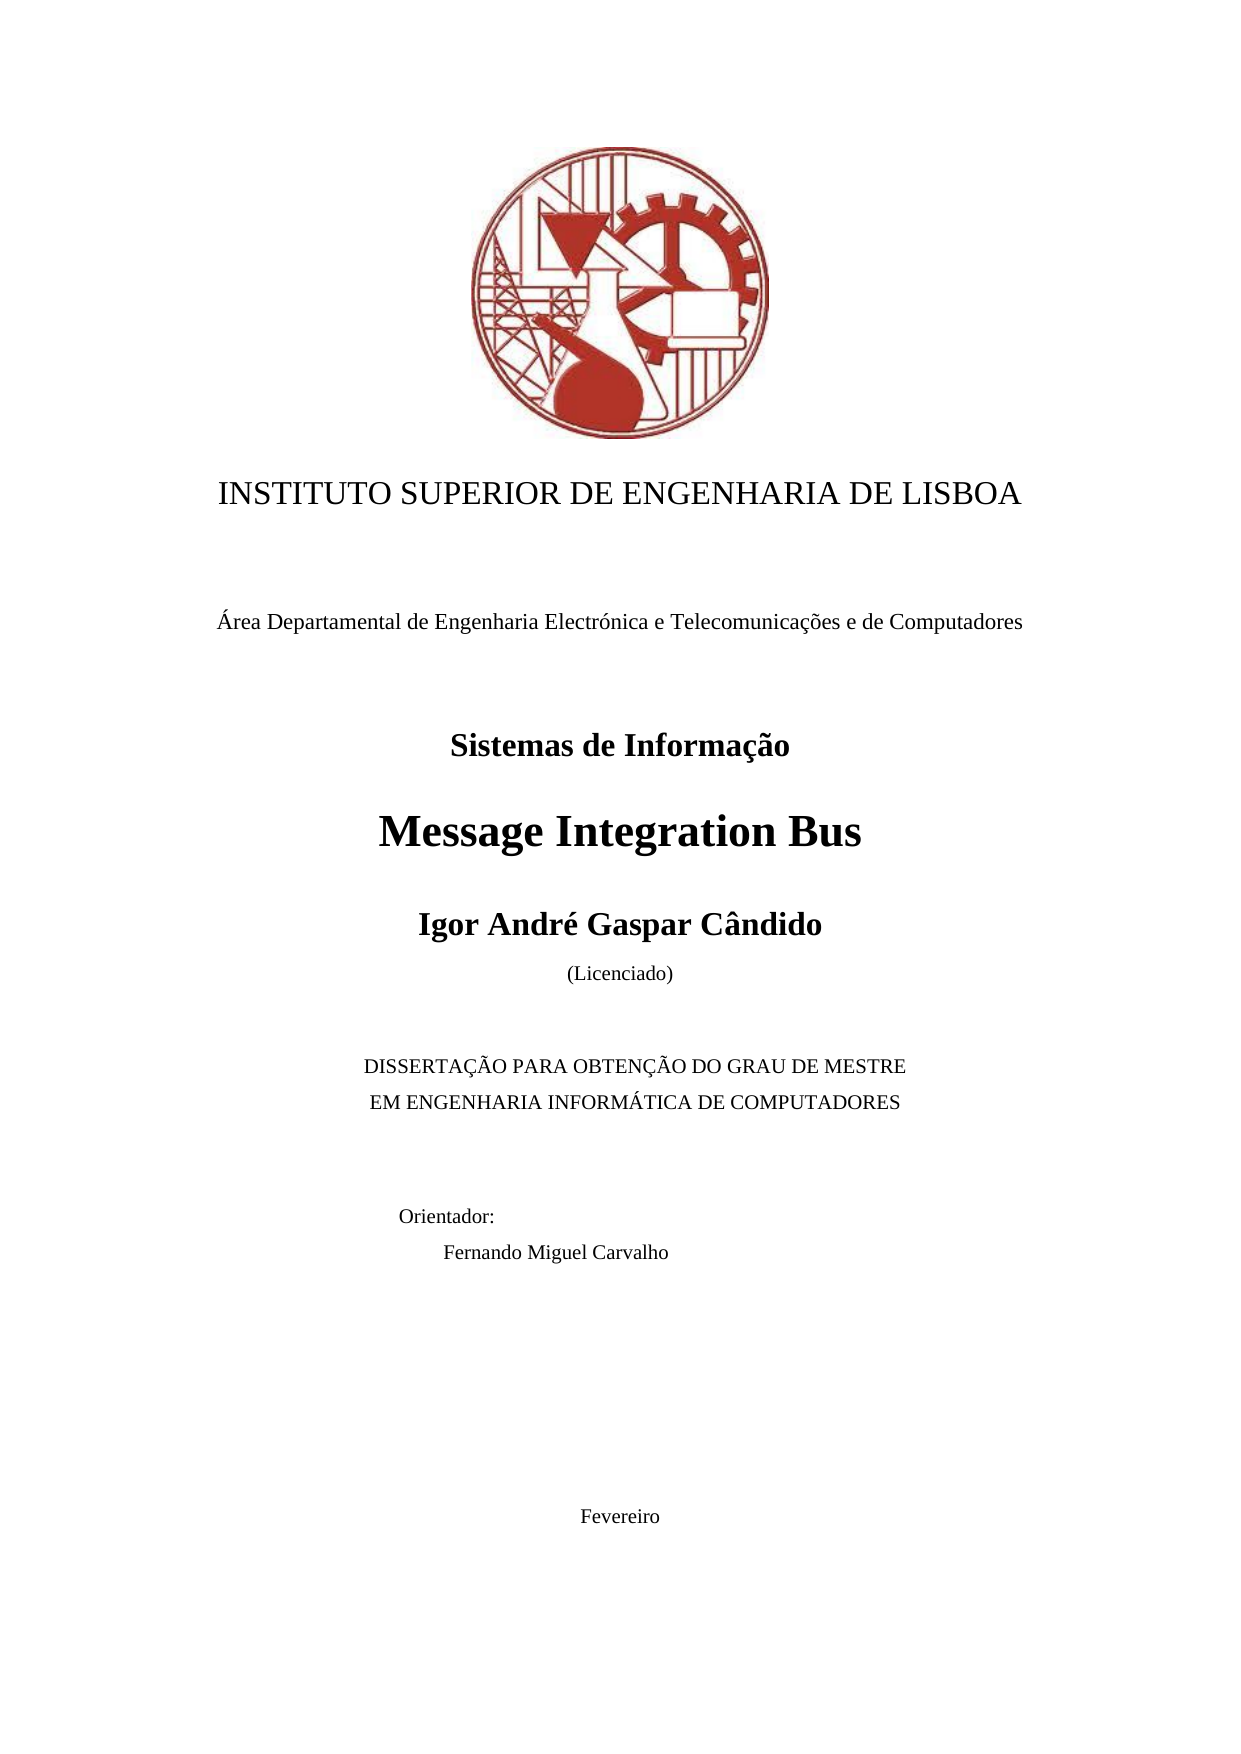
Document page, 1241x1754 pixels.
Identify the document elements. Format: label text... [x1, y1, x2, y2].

text (Licenciado) [177, 961, 1063, 985]
text Orientador: [399, 1204, 1063, 1228]
text Fevereiro [177, 1504, 1063, 1528]
text DISSERTAÇÃO PARA OBTENÇÃO DO GRAU DE MESTRE EM ENGENHARIA INFORMÁTICA DE COMPUTADORES [354, 1054, 916, 1114]
text Message Integration Bus [177, 804, 1063, 857]
text Sistemas de Informação [177, 726, 1063, 764]
picture [471, 147, 769, 439]
text Fernando Miguel Carvalho [443, 1240, 1063, 1264]
text Área Departamental de Engenharia Electrónica e Telecomunicações e de Computadores [177, 608, 1063, 635]
text Igor André Gaspar Cândido [177, 904, 1063, 942]
text INSTITUTO SUPERIOR DE ENGENHARIA DE LISBOA [177, 473, 1063, 512]
